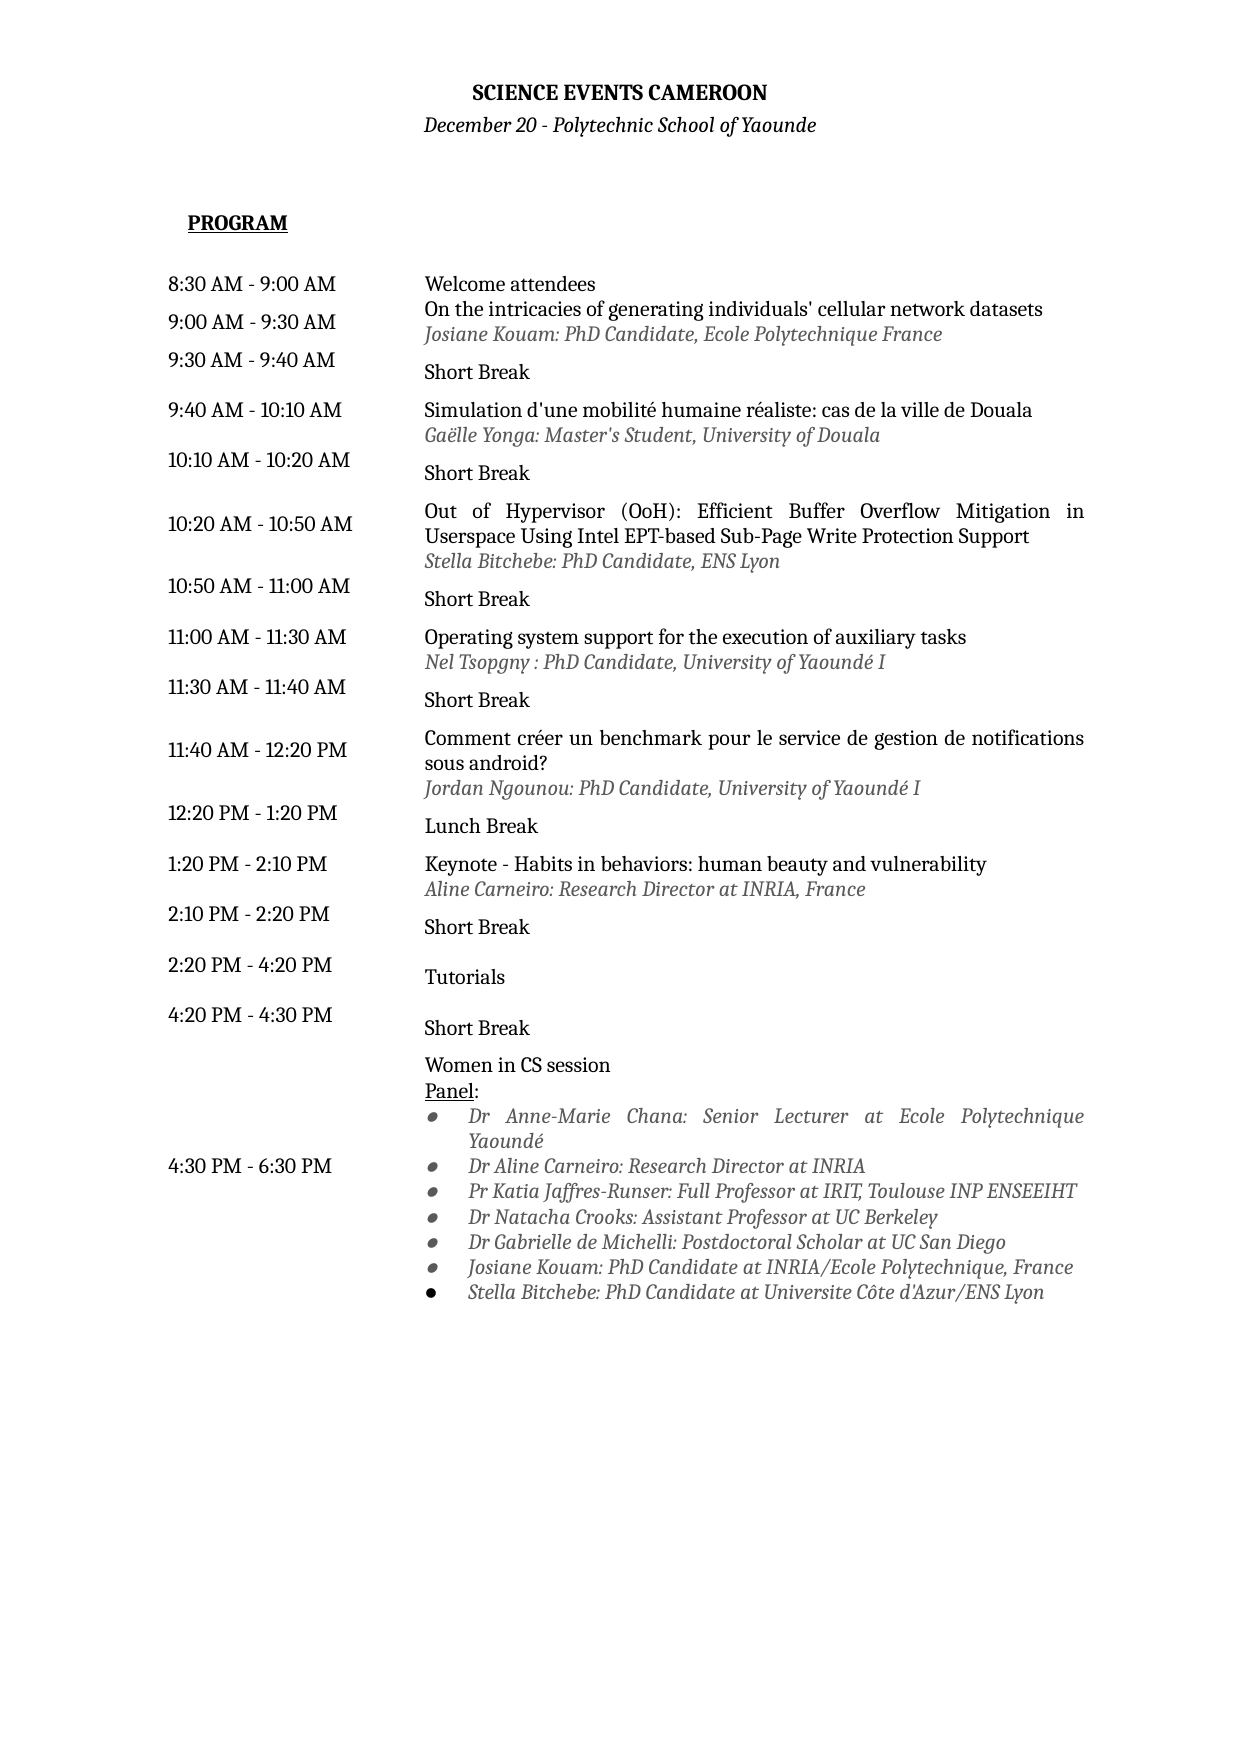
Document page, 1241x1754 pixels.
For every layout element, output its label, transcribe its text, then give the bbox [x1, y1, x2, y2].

text PROGRAM [187, 207, 1053, 239]
table_cell 10:10 AM - 10:20 AM [157, 448, 413, 499]
table_cell 1:20 PM - 2:10 PM [157, 852, 413, 902]
table_cell Comment créer un benchmark pour le service de gestion de notifications sous android? Jordan Ngounou: PhD Candidate, University of Yaoundé I [413, 726, 1097, 801]
table_cell 4:20 PM - 4:30 PM [157, 1003, 413, 1053]
table_cell 12:20 PM - 1:20 PM [157, 801, 413, 852]
table_cell 4:30 PM - 6:30 PM [157, 1053, 413, 1305]
table_cell 11:40 AM - 12:20 PM [157, 726, 413, 801]
table_cell 11:00 AM - 11:30 AM [157, 625, 413, 675]
table_cell Short Break [413, 1003, 1097, 1053]
table_cell On the intricacies of generating individuals' cellular network datasets Josiane Kouam: PhD Candidate, Ecole Polytechnique France [413, 297, 1097, 347]
text SCIENCE EVENTS CAMEROON [187, 77, 1053, 109]
table_cell Tutorials [413, 953, 1097, 1003]
table_cell Women in CS session Panel: Dr Anne-Marie Chana: Senior Lecturer at Ecole Polytechnique Yaoundé Dr Aline Carneiro: Research Director at INRIA Pr Katia Jaffres-Runser: Full Professor at IRIT, Toulouse INP ENSEEIHT Dr Natacha Crooks: Assistant Professor at UC Berkeley Dr Gabrielle de Michelli: Postdoctoral Scholar at UC San Diego Josiane Kouam: PhD Candidate at INRIA/Ecole Polytechnique, France Stella Bitchebe: PhD Candidate at Universite Côte d'Azur/ENS Lyon [413, 1053, 1097, 1305]
table_cell 11:30 AM - 11:40 AM [157, 675, 413, 726]
table_cell Out of Hypervisor (OoH): Efficient Buffer Overflow Mitigation in Userspace Using Intel EPT-based Sub-Page Write Protection Support Stella Bitchebe: PhD Candidate, ENS Lyon [413, 499, 1097, 574]
table_cell 9:30 AM - 9:40 AM [157, 348, 413, 398]
table_cell Operating system support for the execution of auxiliary tasks Nel Tsopgny : PhD Candidate, University of Yaoundé I [413, 625, 1097, 675]
table_cell Short Break [413, 675, 1097, 726]
table_cell Keynote - Habits in behaviors: human beauty and vulnerability Aline Carneiro: Research Director at INRIA, France [413, 852, 1097, 902]
table_cell 9:40 AM - 10:10 AM [157, 398, 413, 448]
text December 20 - Polytechnic School of Yaounde [187, 109, 1053, 142]
table_cell 10:20 AM - 10:50 AM [157, 499, 413, 574]
table_cell 2:10 PM - 2:20 PM [157, 902, 413, 952]
table_header 8:30 AM - 9:00 AM [157, 272, 413, 297]
table_cell Short Break [413, 902, 1097, 952]
table_cell 10:50 AM - 11:00 AM [157, 574, 413, 625]
table_header Welcome attendees [413, 272, 1097, 297]
table_cell 9:00 AM - 9:30 AM [157, 297, 413, 347]
table_cell Simulation d'une mobilité humaine réaliste: cas de la ville de Douala Gaëlle Yonga: Master's Student, University of Douala [413, 398, 1097, 448]
table_cell Lunch Break [413, 801, 1097, 852]
table_cell 2:20 PM - 4:20 PM [157, 953, 413, 1003]
table_cell Short Break [413, 348, 1097, 398]
table_cell Short Break [413, 574, 1097, 625]
table_cell Short Break [413, 448, 1097, 499]
